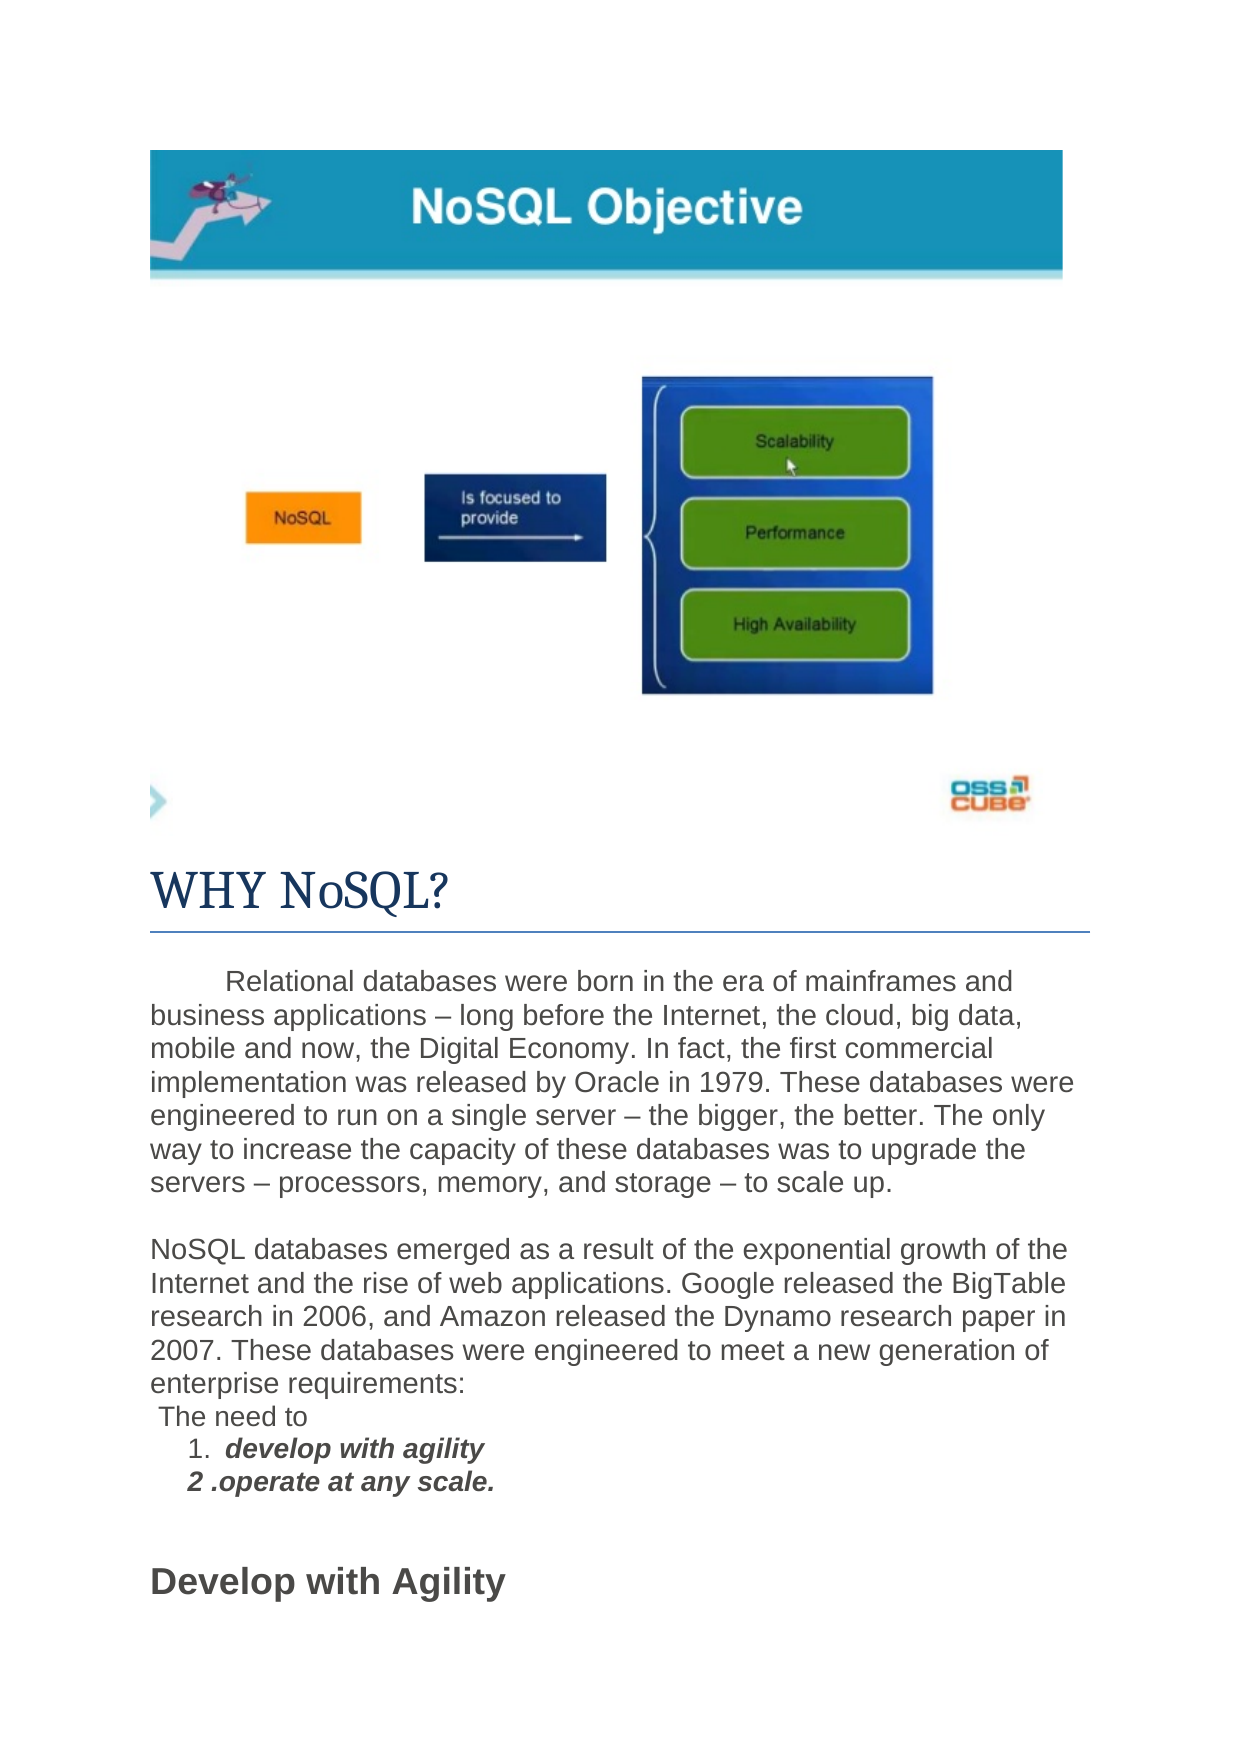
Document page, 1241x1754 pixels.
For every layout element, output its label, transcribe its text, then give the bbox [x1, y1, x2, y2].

list develop with agility [187, 1432, 1090, 1465]
picture [150, 150, 1063, 836]
text The need to [150, 1400, 1090, 1432]
text Develop with Agility [150, 1559, 1090, 1602]
text NoSQL databases emerged as a result of the exponential growth of the Internet and the rise of web applications. Google released the BigTable research in 2006, and Amazon released the Dynamo research paper in 2007. These databases were engineered to meet a new generation of enterprise requirements: [150, 1232, 1090, 1400]
title WHY NoSQL? [150, 860, 1090, 931]
text 2 .operate at any scale. [187, 1465, 1090, 1497]
text Relational databases were born in the era of mainframes and business applications – long before the Internet, the cloud, big data, mobile and now, the Digital Economy. In fact, the first commercial implementation was released by Oracle in 1979. These databases were engineered to run on a single server – the bigger, the better. The only way to increase the capacity of these databases was to upgrade the servers – processors, memory, and storage – to scale up. [150, 964, 1090, 1199]
